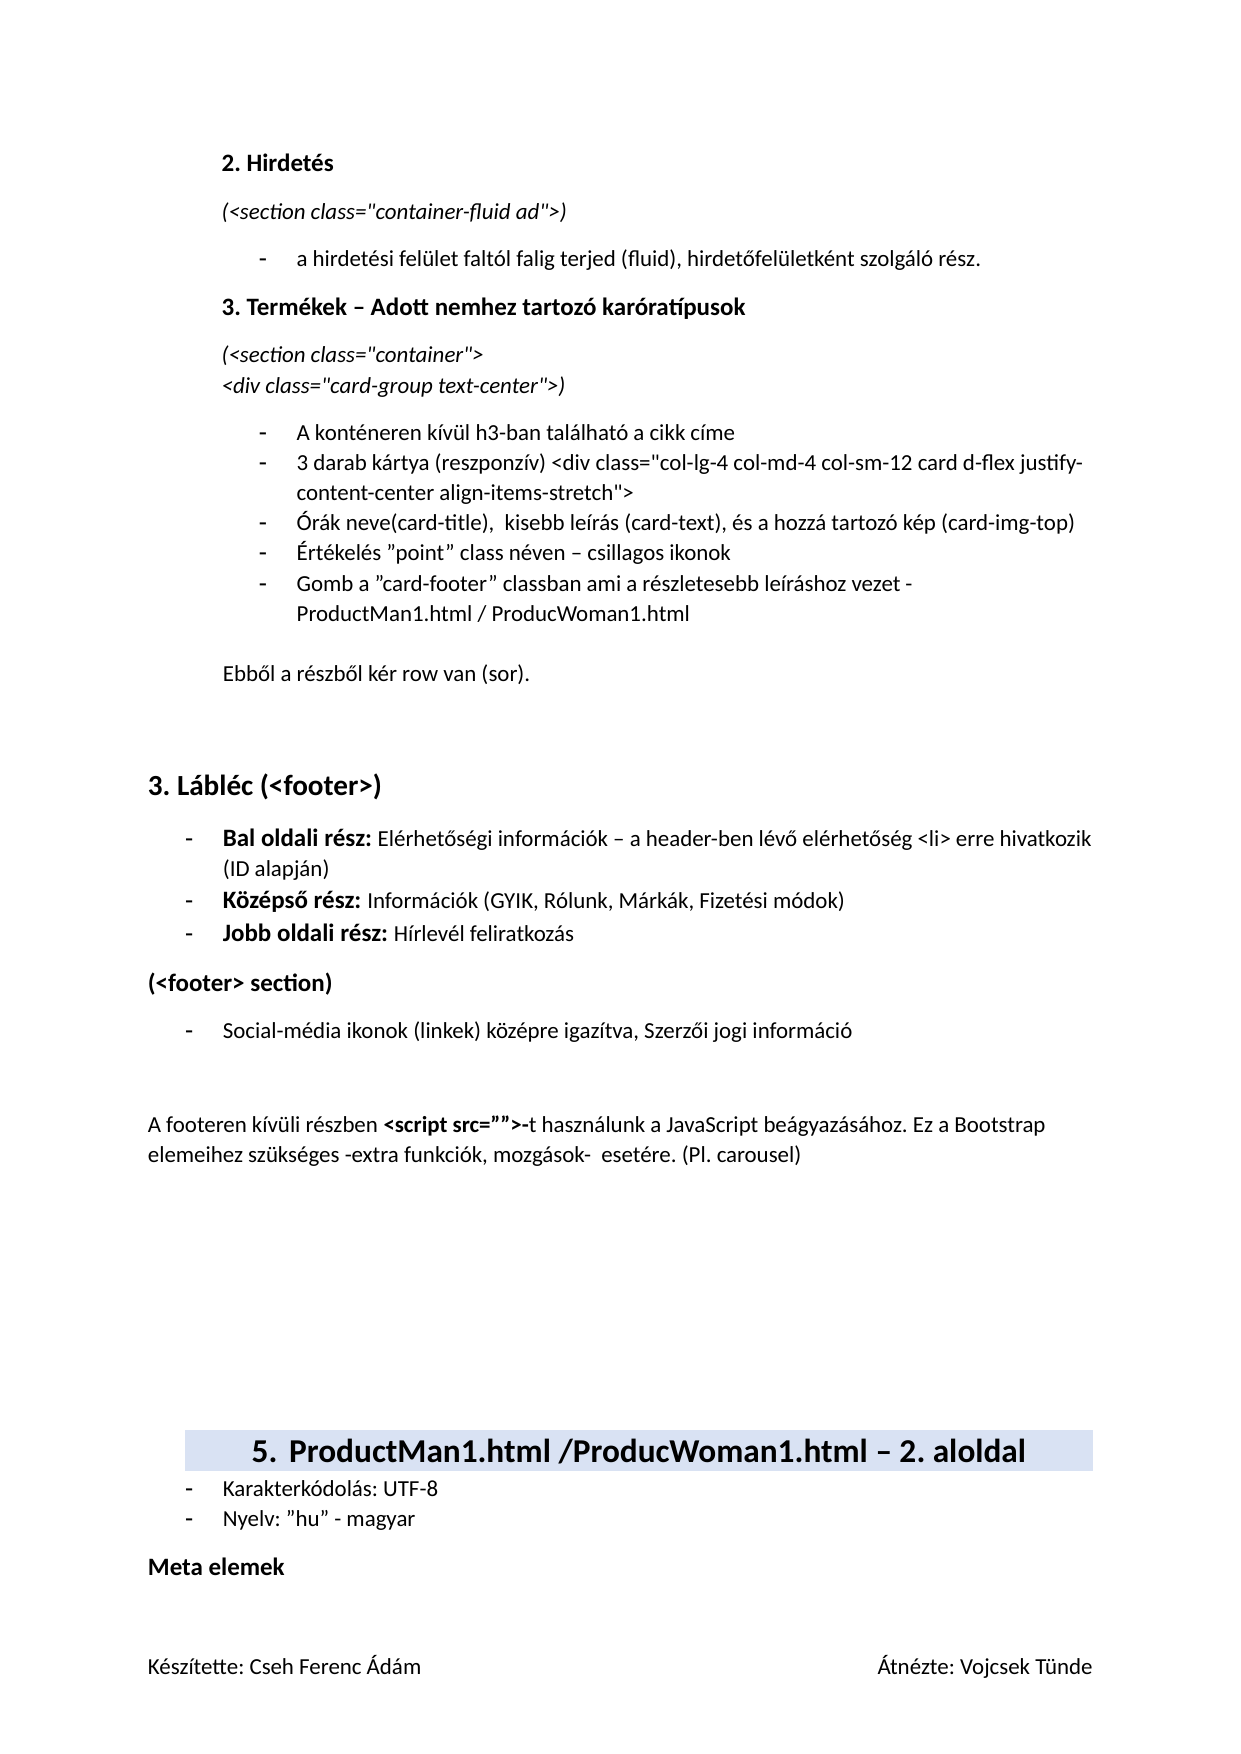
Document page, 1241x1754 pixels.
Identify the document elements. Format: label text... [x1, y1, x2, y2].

text 2. Hirdetés [221, 148, 1093, 178]
list Értékelés ”point” class néven – csillagos ikonok [259, 538, 1093, 566]
text 3. Lábléc (<footer>) [148, 767, 1093, 802]
list Órák neve(card-title), kisebb leírás (card-text), és a hozzá tartozó kép (card-img-top) [259, 508, 1093, 536]
list a hirdetési felület faltól falig terjed (fluid), hirdetőfelületként szolgáló rész. [259, 244, 1093, 272]
text Meta elemek [148, 1551, 1093, 1582]
list Bal oldali rész: Elérhetőségi információk – a header-ben lévő elérhetőség <li> erre hivatkozik (ID alapján) [185, 822, 1093, 882]
text 3. Termékek – Adott nemhez tartozó karóratípusok [221, 291, 1093, 321]
list Karakterkódolás: UTF-8 [185, 1474, 1093, 1502]
text A footeren kívüli részben <script src=””>-t használunk a JavaScript beágyazásához. Ez a Bootstrap elemeihez szükséges -extra funkciók, mozgások- esetére. (Pl. carousel) [148, 1110, 1093, 1169]
list Gomb a ”card-footer” classban ami a részletesebb leíráshoz vezet - ProductMan1.html / ProducWoman1.html [259, 569, 1093, 627]
list ProductMan1.html /ProducWoman1.html – 2. aloldal [185, 1430, 1093, 1471]
list Ebből a részből kér row van (sor). [223, 659, 1093, 687]
text (<footer> section) [148, 967, 1093, 998]
list 3 darab kártya (reszponzív) <div class="col-lg-4 col-md-4 col-sm-12 card d-flex justify-content-center align-items-stretch"> [259, 448, 1093, 506]
list Középső rész: Információk (GYIK, Rólunk, Márkák, Fizetési módok) [185, 884, 1093, 915]
text (<section class="container"> <div class="card-group text-center">) [221, 341, 1093, 399]
list Nyelv: ”hu” - magyar [185, 1504, 1093, 1532]
list Social-média ikonok (linkek) középre igazítva, Szerzői jogi információ [185, 1017, 1093, 1045]
text (<section class="container-fluid ad">) [221, 197, 1093, 225]
list A konténeren kívül h3-ban található a cikk címe [259, 418, 1093, 446]
list Jobb oldali rész: Hírlevél feliratkozás [185, 917, 1093, 948]
